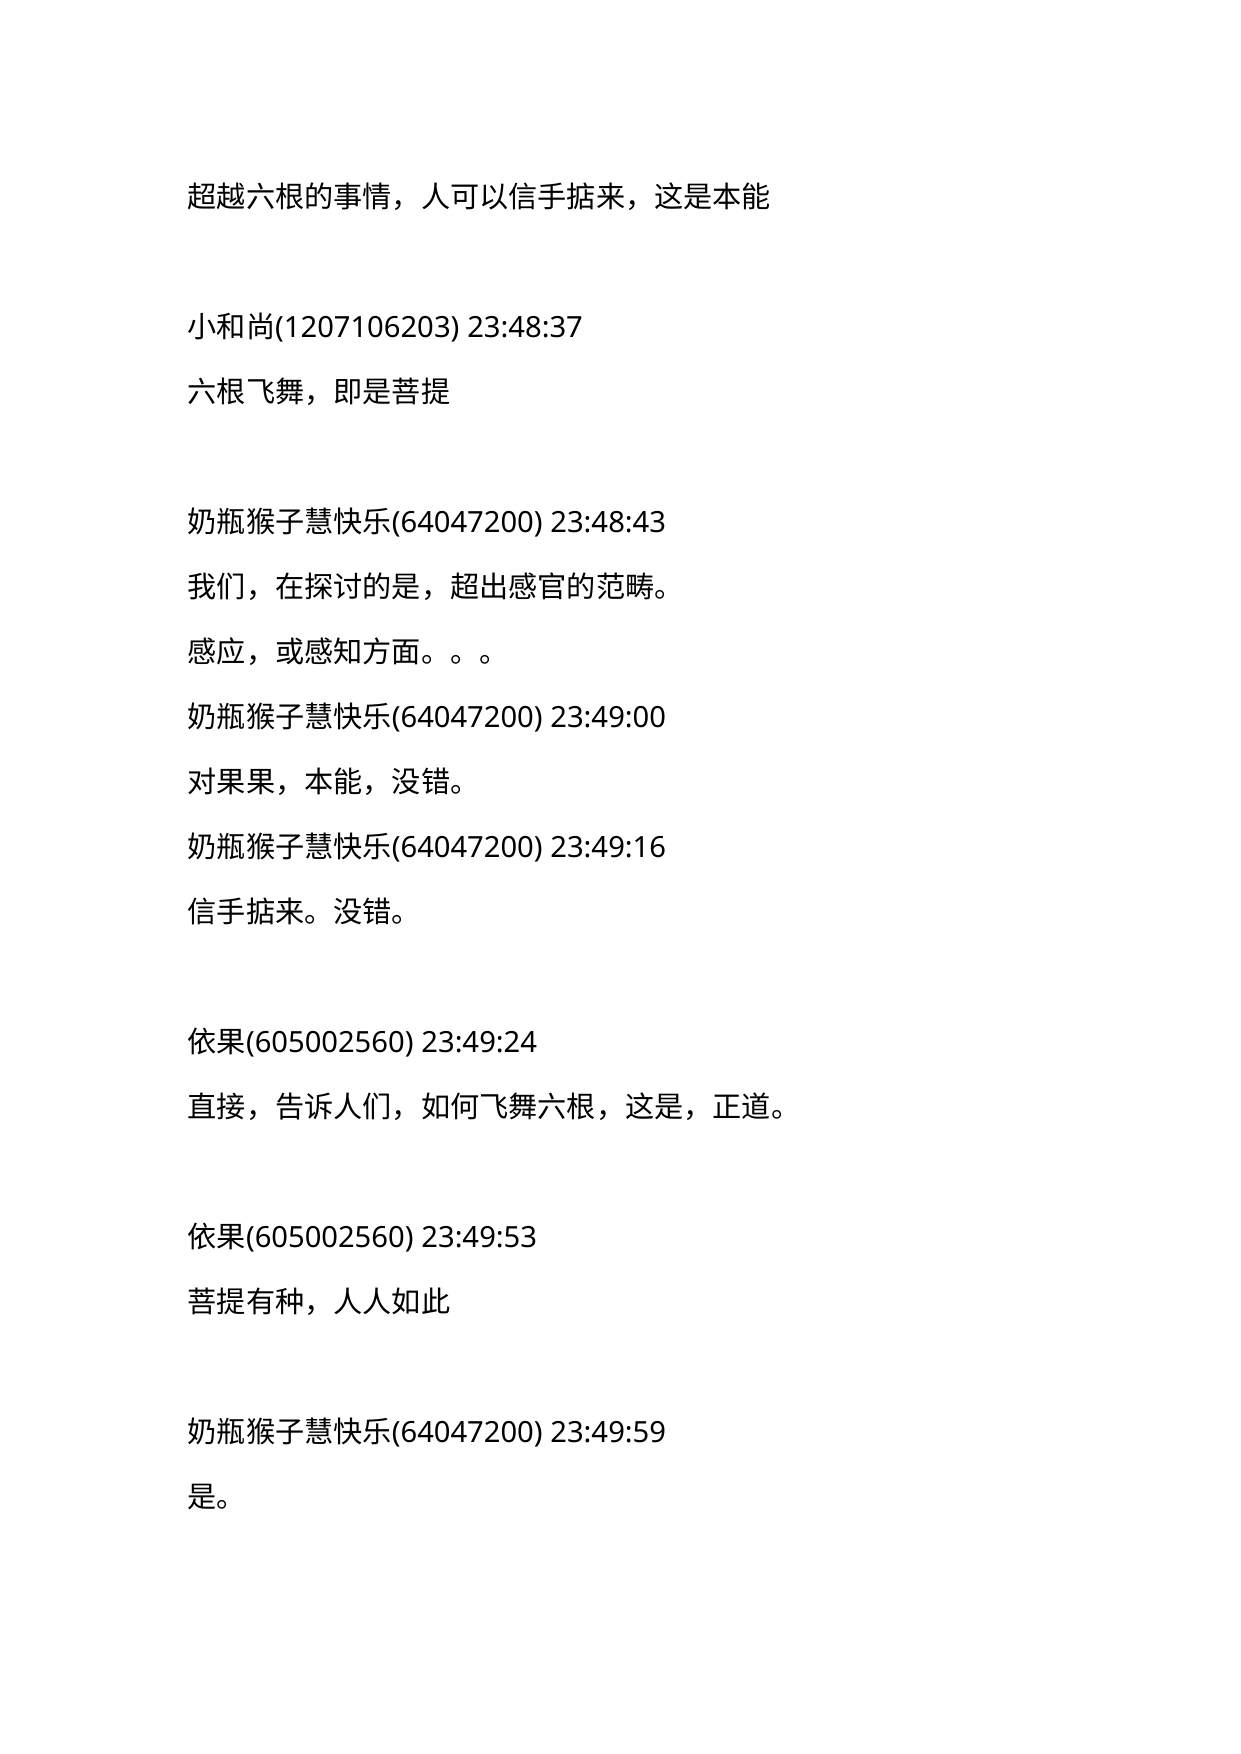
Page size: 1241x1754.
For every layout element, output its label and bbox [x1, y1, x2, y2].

text [187, 162, 1053, 1527]
